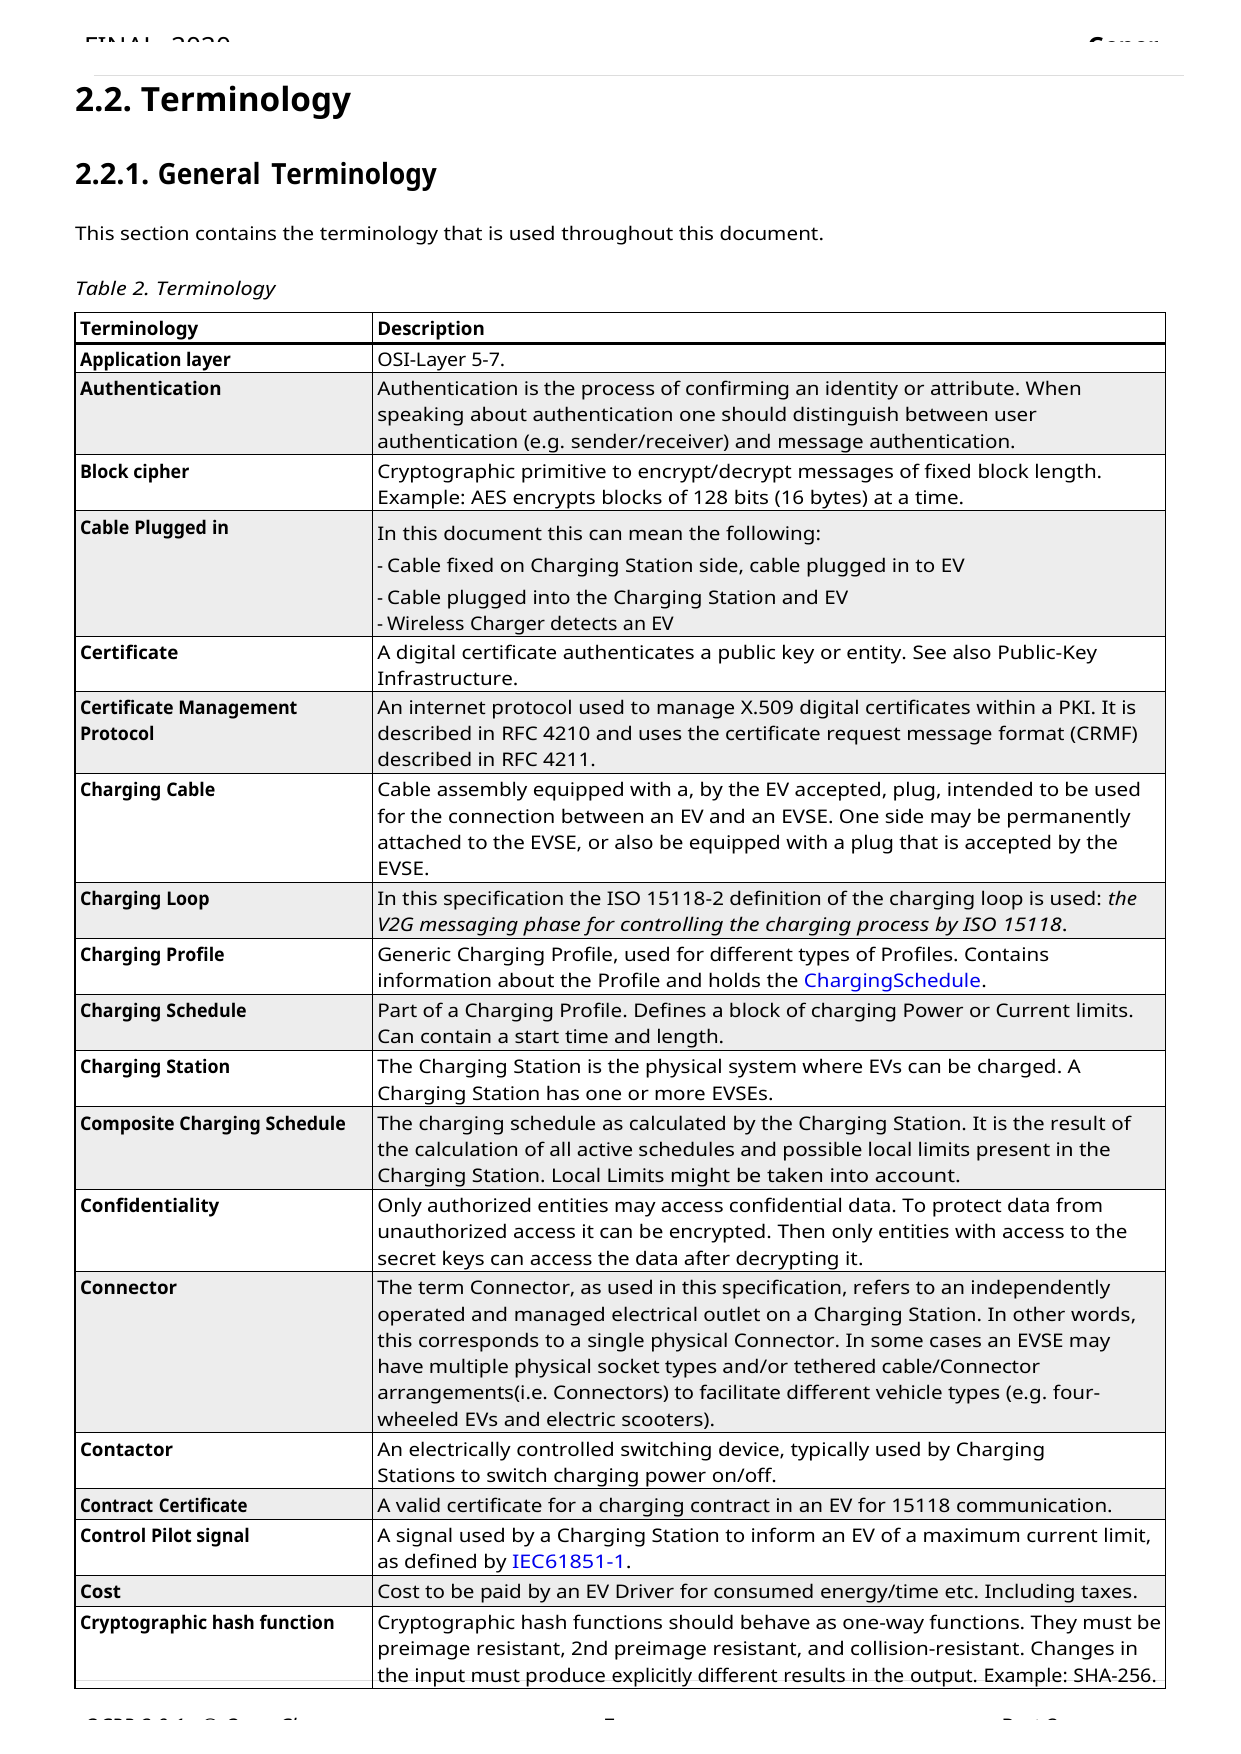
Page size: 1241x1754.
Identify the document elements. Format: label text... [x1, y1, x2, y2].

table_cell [76, 1607, 372, 1687]
table_cell Charging Station [76, 1051, 372, 1106]
table_cell The term Connector, as used in this specification, refers to an independently operated and managed electrical outlet on a Charging Station. In other words, this corresponds to a single physical Connector. In some cases an EVSE may have multiple physical socket types and/or tethered cable/Connector arrangements(i.e. Connectors) to facilitate different vehicle types (e.g. four-wheeled EVs and electric scooters). [373, 1272, 1165, 1432]
table_cell Control Pilot signal [76, 1520, 372, 1575]
table_cell Authentication is the process of confirming an identity or attribute. When speaking about authentication one should distinguish between user authentication (e.g. sender/receiver) and message authentication. [373, 373, 1165, 454]
table_header Terminology [76, 313, 372, 342]
table_cell Charging Cable [76, 774, 372, 882]
table_cell Certificate Management Protocol [76, 692, 372, 773]
table_cell Connector [76, 1272, 372, 1432]
table_cell Generic Charging Profile, used for different types of Profiles. Contains information about the Profile and holds the ChargingSchedule. [373, 939, 1165, 994]
table_cell Confidentiality [76, 1190, 372, 1271]
table_cell Part of a Charging Profile. Defines a block of charging Power or Current limits. Can contain a start time and length. [373, 995, 1165, 1050]
table_cell Cost [76, 1576, 372, 1606]
table_cell An electrically controlled switching device, typically used by Charging Stations to switch charging power on/off. [373, 1433, 1165, 1488]
table_cell Charging Profile [76, 939, 372, 994]
table_cell The Charging Station is the physical system where EVs can be charged. A Charging Station has one or more EVSEs. [373, 1051, 1165, 1106]
table_cell Cable Plugged in [76, 511, 372, 636]
table_cell A digital certificate authenticates a public key or entity. See also Public-Key Infrastructure. [373, 637, 1165, 691]
table_cell Charging Schedule [76, 995, 372, 1050]
table_cell Application layer [76, 345, 372, 372]
table_cell The charging schedule as calculated by the Charging Station. It is the result of the calculation of all active schedules and possible local limits present in the Charging Station. Local Limits might be taken into account. [373, 1107, 1165, 1189]
text Table 2. Terminology [75, 276, 1178, 301]
table_cell Cryptographic primitive to encrypt/decrypt messages of fixed block length. Example: AES encrypts blocks of 128 bits (16 bytes) at a time. [373, 455, 1165, 510]
table_cell Contactor [76, 1433, 372, 1488]
table_cell Block cipher [76, 455, 372, 510]
text This section contains the terminology that is used throughout this document. [75, 220, 1178, 245]
table_cell In this document this can mean the following: Cable fixed on Charging Station side, cable plugged in to EV Cable plugged into the Charging Station and EV Wireless Charger detects an EV [373, 511, 1165, 636]
table_cell A valid certificate for a charging contract in an EV for 15118 communication. [373, 1489, 1165, 1519]
table_header Description [373, 313, 1165, 342]
table_cell OSI-Layer 5-7. [373, 345, 1165, 372]
table_cell Contract Certificate [76, 1489, 372, 1519]
table_cell Composite Charging Schedule [76, 1107, 372, 1189]
table_cell Cost to be paid by an EV Driver for consumed energy/time etc. Including taxes. [373, 1576, 1165, 1606]
table_cell Certificate [76, 637, 372, 691]
table_cell A signal used by a Charging Station to inform an EV of a maximum current limit, as defined by IEC61851-1. [373, 1520, 1165, 1575]
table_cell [373, 1607, 1165, 1687]
table_cell Only authorized entities may access confidential data. To protect data from unauthorized access it can be encrypted. Then only entities with access to the secret keys can access the data after decrypting it. [373, 1190, 1165, 1271]
table_cell Authentication [76, 373, 372, 454]
table_cell Cable assembly equipped with a, by the EV accepted, plug, intended to be used for the connection between an EV and an EVSE. One side may be permanently attached to the EVSE, or also be equipped with a plug that is accepted by the EVSE. [373, 774, 1165, 882]
subtitle General Terminology [75, 153, 1178, 193]
table_cell In this specification the ISO 15118-2 definition of the charging loop is used: the V2G messaging phase for controlling the charging process by ISO 15118. [373, 883, 1165, 938]
table_cell An internet protocol used to manage X.509 digital certificates within a PKI. It is described in RFC 4210 and uses the certificate request message format (CRMF) described in RFC 4211. [373, 692, 1165, 773]
subtitle Terminology [75, 76, 1178, 121]
table_cell Charging Loop [76, 883, 372, 938]
